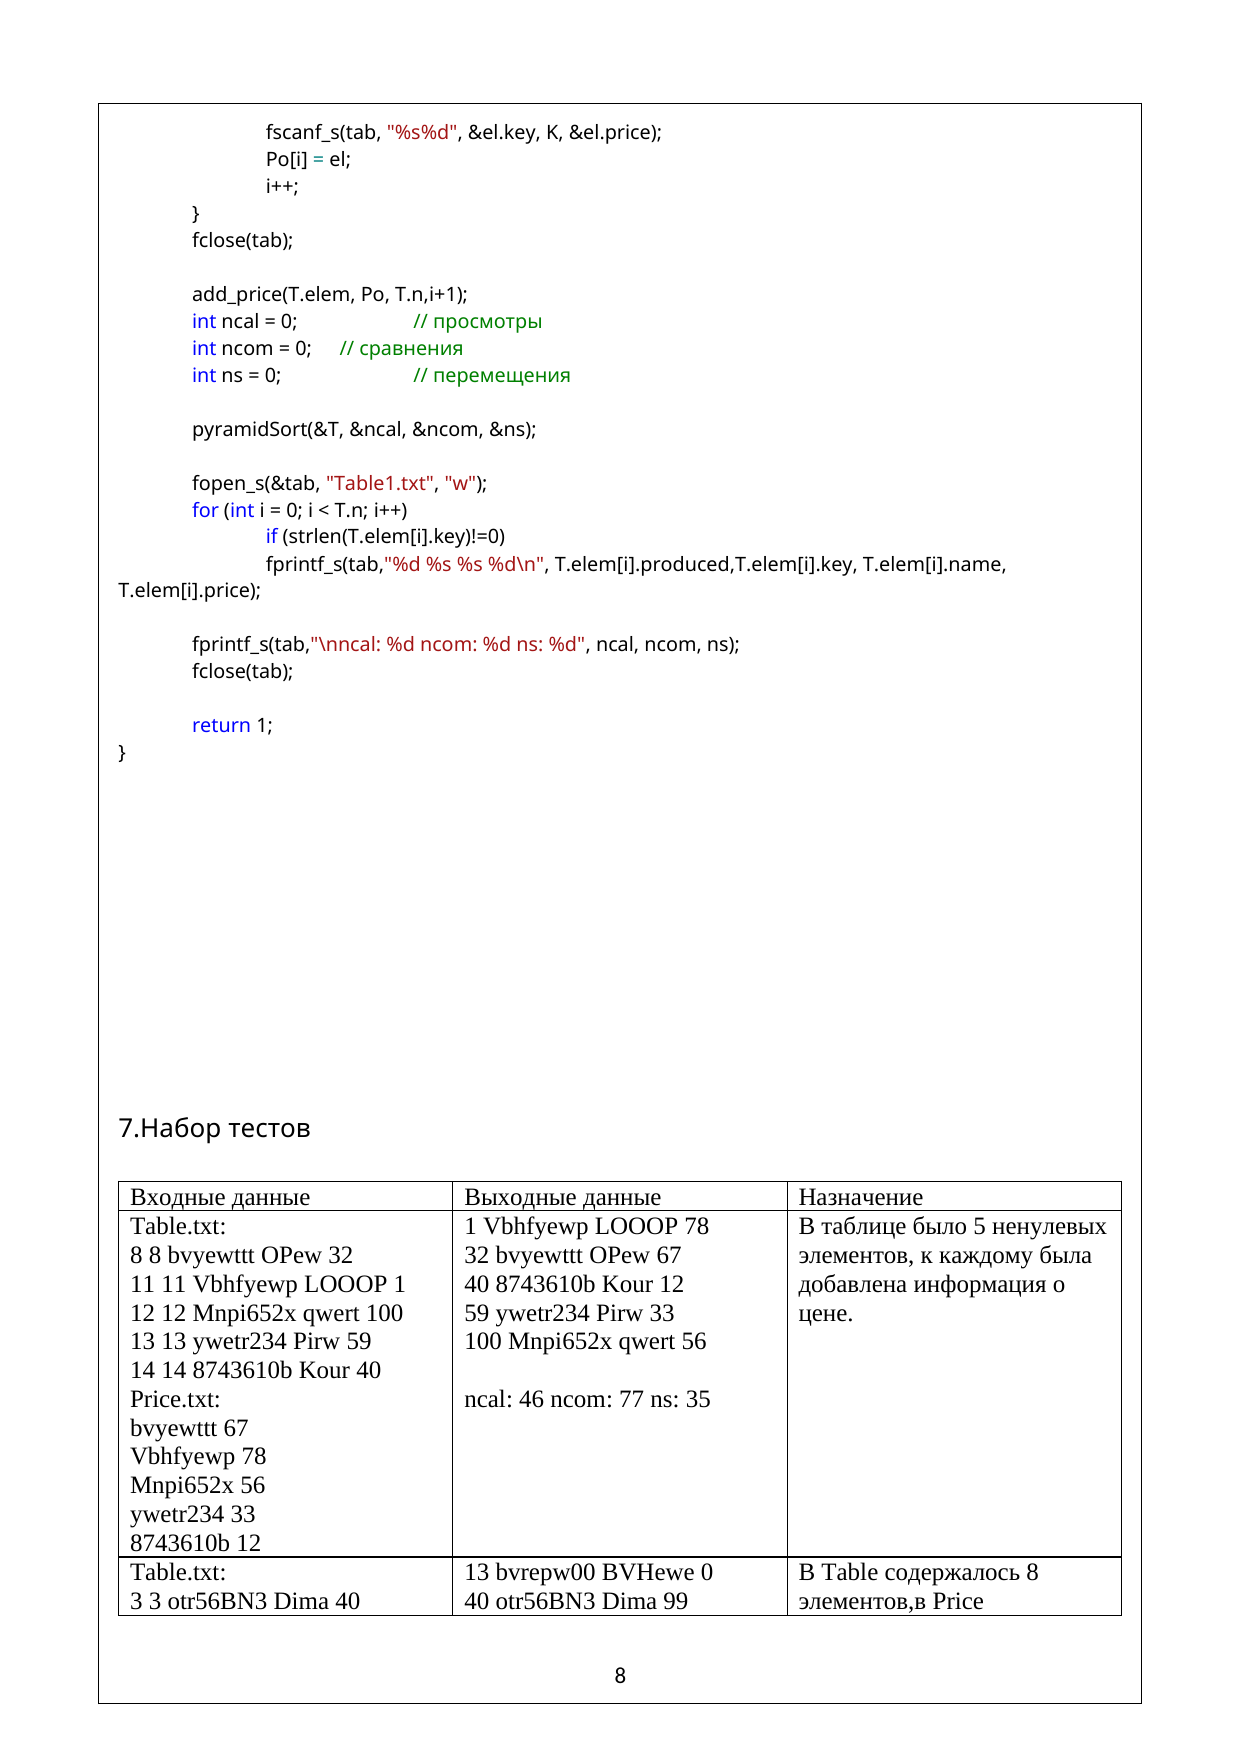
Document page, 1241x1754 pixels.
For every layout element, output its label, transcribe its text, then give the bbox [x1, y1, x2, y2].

text 7.Набор тестов [118, 1109, 1122, 1145]
text add_price(T.elem, Po, T.n,i+1); [118, 280, 1122, 307]
table_header Выходные данные [453, 1182, 787, 1210]
text return 1; [118, 712, 1122, 739]
text Po[i] = el; [118, 145, 1122, 172]
text } [118, 739, 1122, 766]
text fprintf_s(tab,"%d %s %s %d\n", T.elem[i].produced,T.elem[i].key, T.elem[i].name, T.elem[i].price); [118, 550, 1122, 604]
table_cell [453, 1558, 787, 1615]
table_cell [119, 1558, 452, 1615]
table_cell Table.txt: 8 8 bvyewttt OPew 32 11 11 Vbhfyewp LOOOP 1 12 12 Mnpi652x qwert 100 13 13 ywetr234 Pirw 59 14 14 8743610b Kour 40 Price.txt: bvyewttt 67 Vbhfyewp 78 Mnpi652x 56 ywetr234 33 8743610b 12 [119, 1211, 452, 1556]
table_cell 1 Vbhfyewp LOOOP 78 32 bvyewttt OPew 67 40 8743610b Kour 12 59 ywetr234 Pirw 33 100 Mnpi652x qwert 56 ncal: 46 ncom: 77 ns: 35 [453, 1211, 787, 1556]
table_header Входные данные [119, 1182, 452, 1210]
text fscanf_s(tab, "%s%d", &el.key, K, &el.price); [118, 118, 1122, 145]
text fopen_s(&tab, "Table1.txt", "w"); [118, 469, 1122, 496]
text int ncal = 0; // просмотры [118, 307, 1122, 334]
text fclose(tab); [118, 226, 1122, 253]
text int ncom = 0; // сравнения [118, 334, 1122, 361]
table_cell В таблице было 5 ненулевых элементов, к каждому была добавлена информация о цене. [788, 1211, 1121, 1556]
text int ns = 0; // перемещения [118, 361, 1122, 388]
text fprintf_s(tab,"\nncal: %d ncom: %d ns: %d", ncal, ncom, ns); [118, 631, 1122, 658]
text if (strlen(T.elem[i].key)!=0) [118, 523, 1122, 550]
text pyramidSort(&T, &ncal, &ncom, &ns); [118, 415, 1122, 442]
text } [118, 199, 1122, 226]
text i++; [118, 172, 1122, 199]
table_header Назначение [788, 1182, 1121, 1210]
text fclose(tab); [118, 658, 1122, 685]
text for (int i = 0; i < T.n; i++) [118, 496, 1122, 523]
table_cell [788, 1558, 1121, 1615]
